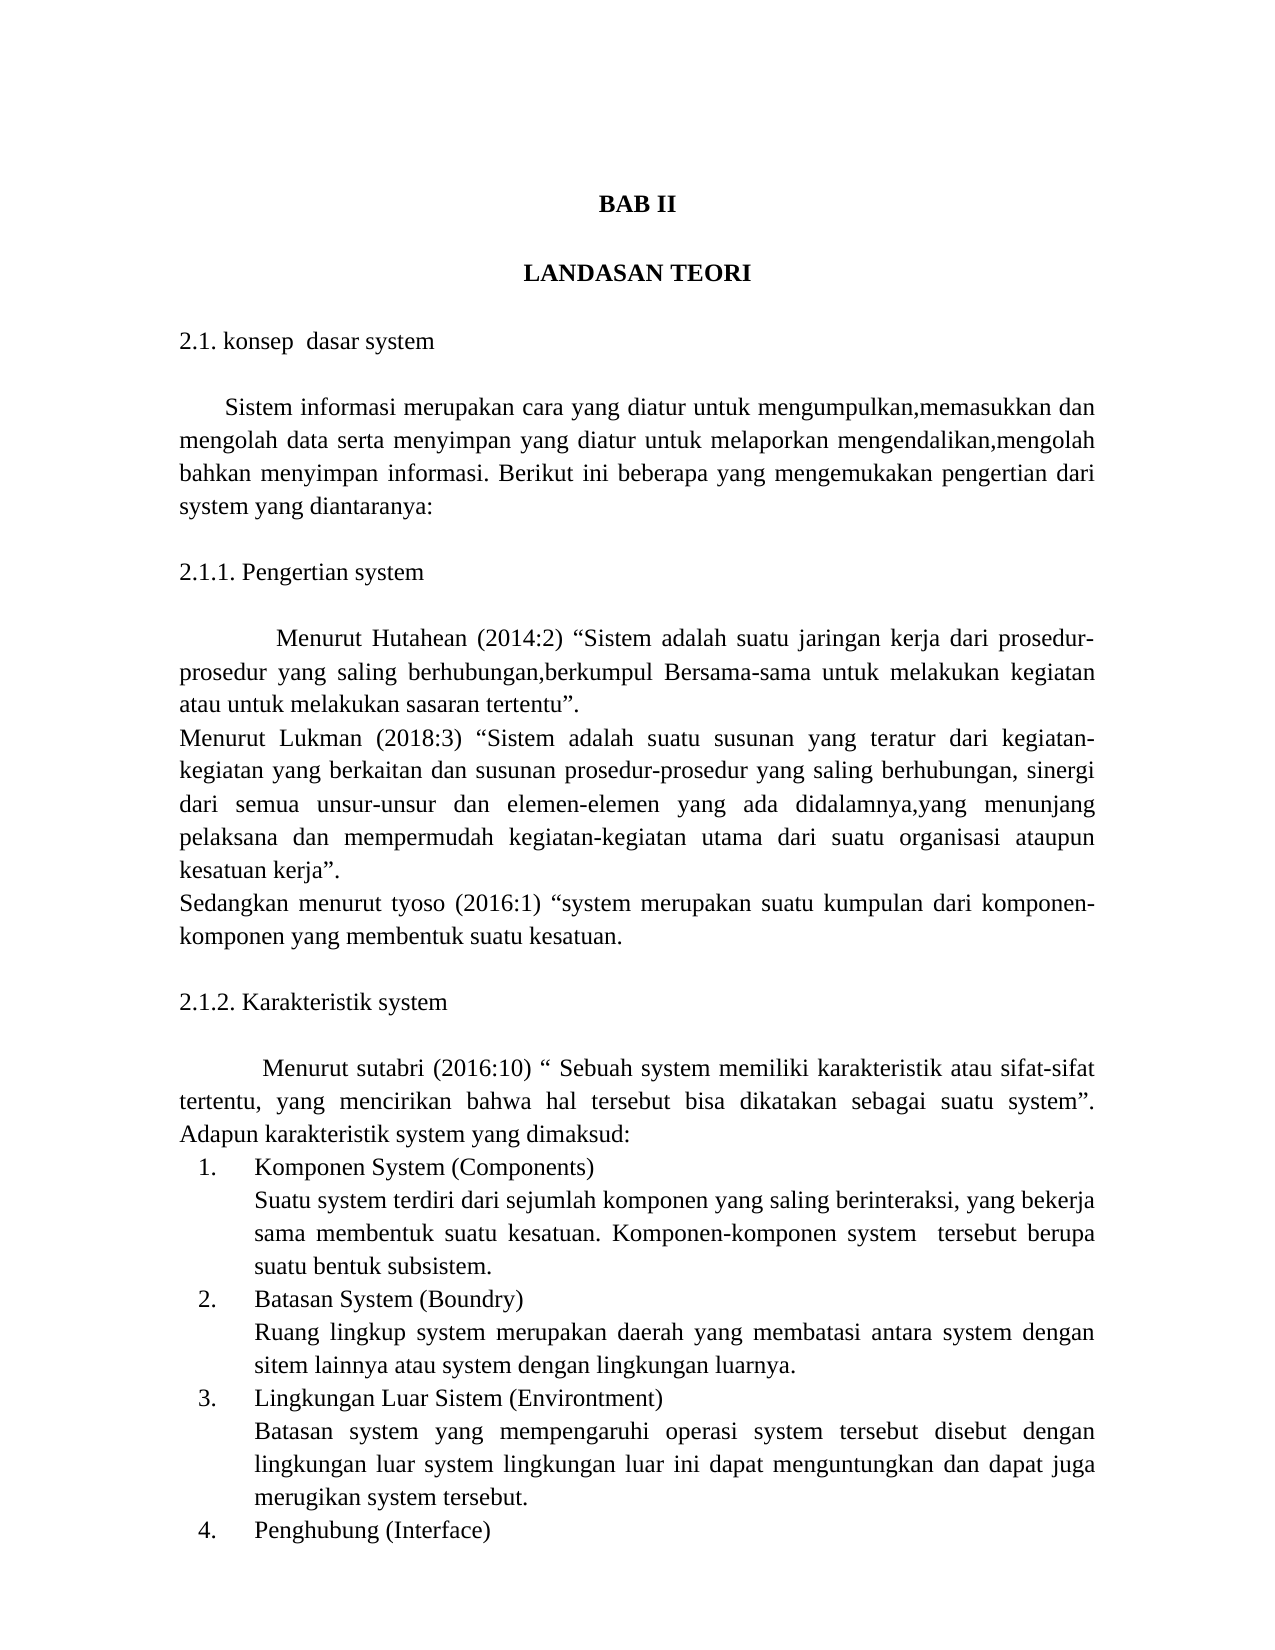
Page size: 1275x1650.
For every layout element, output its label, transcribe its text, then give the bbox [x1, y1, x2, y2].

list Komponen System (Components) [217, 1152, 1096, 1181]
list Suatu system terdiri dari sejumlah komponen yang saling berinteraksi, yang bekerja sama membentuk suatu kesatuan. Komponen-komponen system tersebut berupa suatu bentuk subsistem. [254, 1185, 1096, 1280]
text BAB II [179, 189, 1096, 218]
list Batasan System (Boundry) [217, 1284, 1096, 1313]
text 2.1.1. Pengertian system [179, 557, 1096, 586]
text Menurut Lukman (2018:3) “Sistem adalah suatu susunan yang teratur dari kegiatan-kegiatan yang berkaitan dan susunan prosedur-prosedur yang saling berhubungan, sinergi dari semua unsur-unsur dan elemen-elemen yang ada didalamnya,yang menunjang pelaksana dan mempermudah kegiatan-kegiatan utama dari suatu organisasi ataupun kesatuan kerja”. [179, 723, 1096, 883]
text Sistem informasi merupakan cara yang diatur untuk mengumpulkan,memasukkan dan mengolah data serta menyimpan yang diatur untuk melaporkan mengendalikan,mengolah bahkan menyimpan informasi. Berikut ini beberapa yang mengemukakan pengertian dari system yang diantaranya: [179, 392, 1096, 520]
list Batasan system yang mempengaruhi operasi system tersebut disebut dengan lingkungan luar system lingkungan luar ini dapat menguntungkan dan dapat juga merugikan system tersebut. [254, 1416, 1096, 1511]
list Lingkungan Luar Sistem (Environtment) [217, 1383, 1096, 1412]
list Ruang lingkup system merupakan daerah yang membatasi antara system dengan sitem lainnya atau system dengan lingkungan luarnya. [254, 1317, 1096, 1379]
text 2.1.2. Karakteristik system [179, 987, 1096, 1016]
text Menurut Hutahean (2014:2) “Sistem adalah suatu jaringan kerja dari prosedur-prosedur yang saling berhubungan,berkumpul Bersama-sama untuk melakukan kegiatan atau untuk melakukan sasaran tertentu”. [179, 623, 1096, 718]
text Sedangkan menurut tyoso (2016:1) “system merupakan suatu kumpulan dari komponen-komponen yang membentuk suatu kesatuan. [179, 888, 1096, 949]
text Menurut sutabri (2016:10) “ Sebuah system memiliki karakteristik atau sifat-sifat tertentu, yang mencirikan bahwa hal tersebut bisa dikatakan sebagai suatu system”. Adapun karakteristik system yang dimaksud: [179, 1053, 1096, 1148]
text LANDASAN TEORI [179, 258, 1096, 287]
list Penghubung (Interface) [217, 1515, 1096, 1544]
text 2.1. konsep dasar system [179, 326, 1096, 355]
